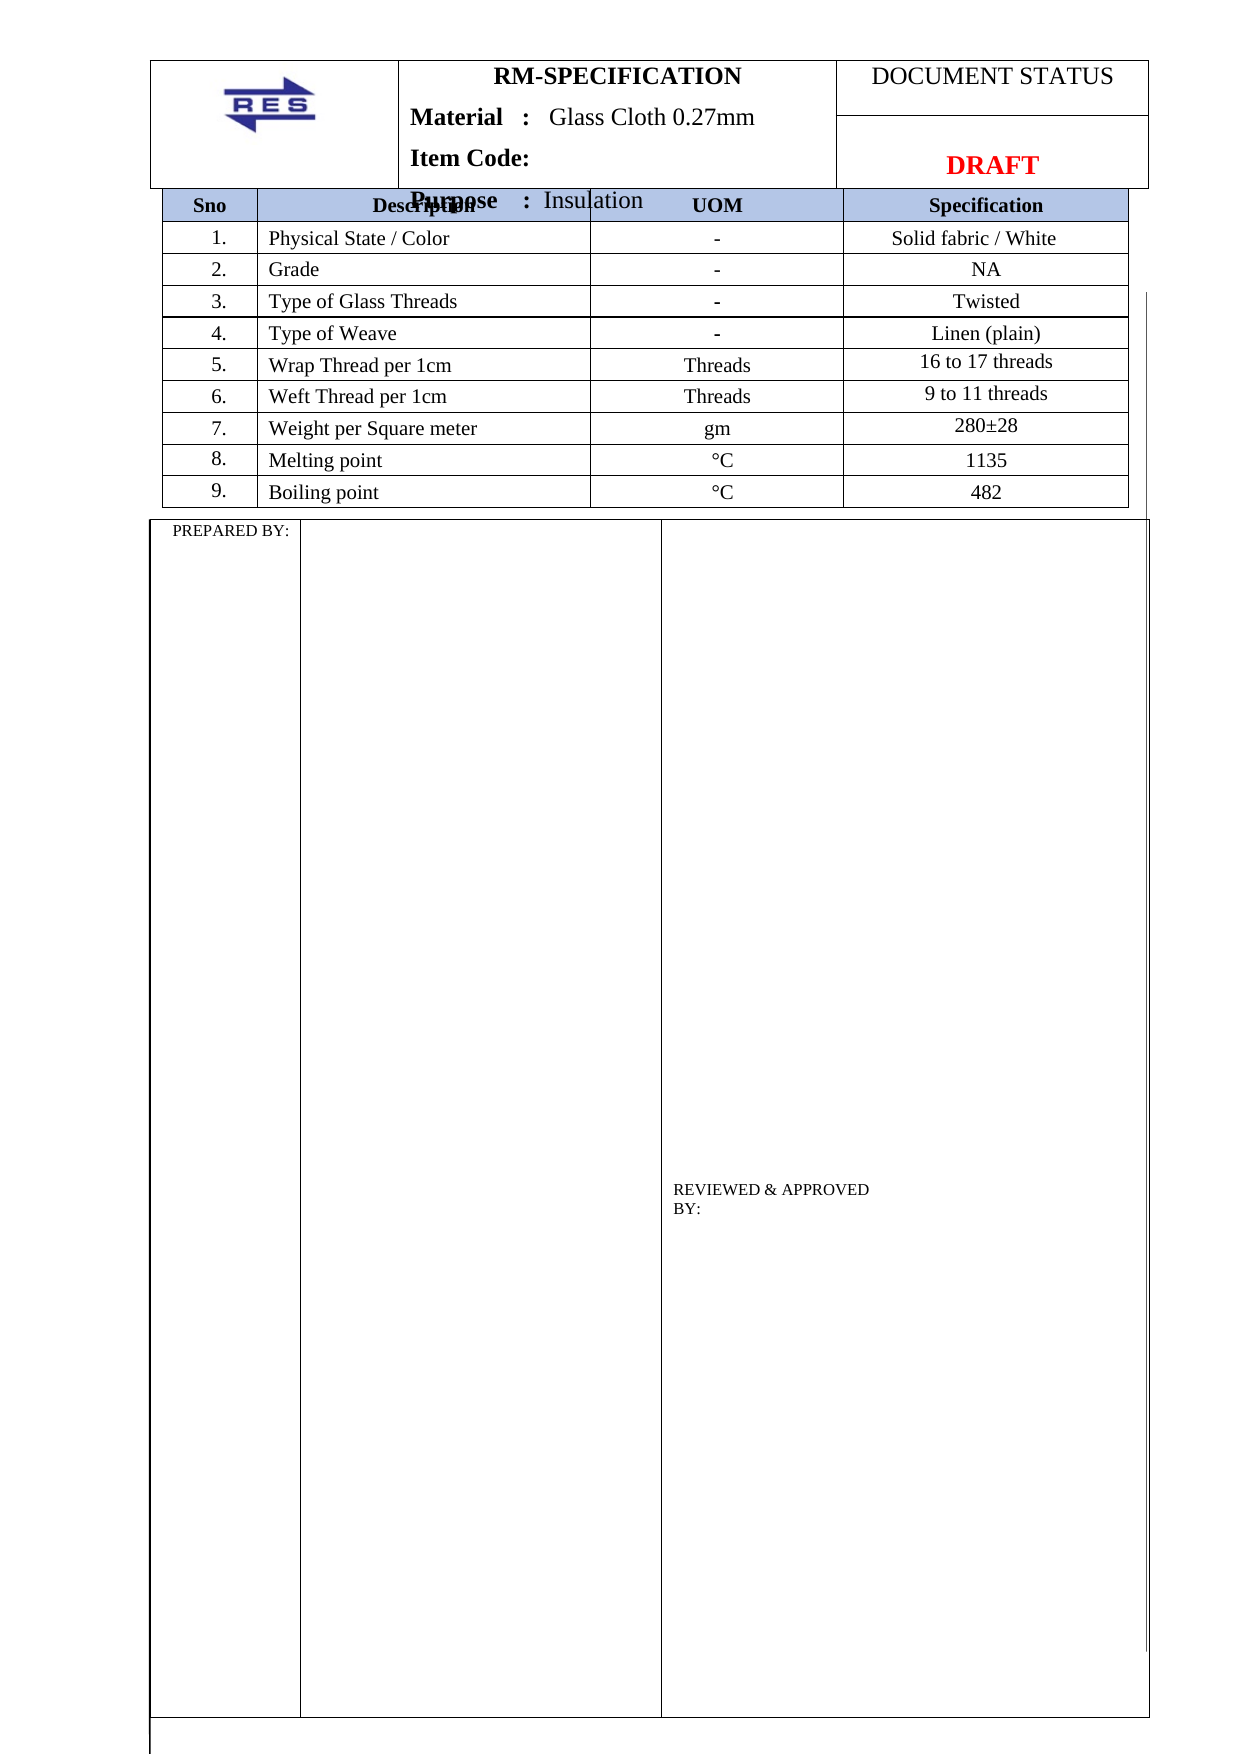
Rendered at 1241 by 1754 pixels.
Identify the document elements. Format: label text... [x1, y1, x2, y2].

table_cell 16 to 17 threads [844, 349, 1128, 380]
table_cell Melting point [258, 445, 590, 475]
table_cell [163, 381, 257, 412]
table_cell Linen (plain) [844, 318, 1128, 348]
picture [208, 63, 332, 145]
table_cell Physical State / Color [258, 222, 590, 253]
table_header UOM [591, 189, 843, 221]
table_cell [163, 445, 257, 475]
table_cell [163, 254, 257, 284]
table_cell Grade [258, 254, 590, 284]
table_cell [163, 476, 257, 507]
table_cell Weft Thread per 1cm [258, 381, 590, 412]
table_cell Threads [591, 349, 843, 380]
table_cell - [591, 318, 843, 348]
table_cell [163, 286, 257, 316]
table_cell NA [844, 254, 1128, 284]
table_cell Twisted [844, 286, 1128, 316]
table_cell °C [591, 476, 843, 507]
table_cell Boiling point [258, 476, 590, 507]
table_cell 9 to 11 threads [844, 381, 1128, 412]
table_cell [163, 413, 257, 443]
table_cell 280±28 [844, 413, 1128, 443]
table_cell Wrap Thread per 1cm [258, 349, 590, 380]
table_cell Solid fabric / White [844, 222, 1128, 253]
table_cell - [591, 222, 843, 253]
table_cell °C [591, 445, 843, 475]
table_cell [163, 318, 257, 348]
table_header Specification [844, 189, 1128, 221]
table_cell [163, 349, 257, 380]
table_cell - [591, 254, 843, 284]
table_cell - [591, 286, 843, 316]
table_header Sno [163, 189, 257, 221]
table_cell [163, 222, 257, 253]
table_cell Weight per Square meter [258, 413, 590, 443]
table_cell Type of Glass Threads [258, 286, 590, 316]
table_cell Type of Weave [258, 318, 590, 348]
table_cell 1135 [844, 445, 1128, 475]
table_cell 482 [844, 476, 1128, 507]
table_cell Threads [591, 381, 843, 412]
table_cell gm [591, 413, 843, 443]
table_header Description [258, 189, 590, 221]
